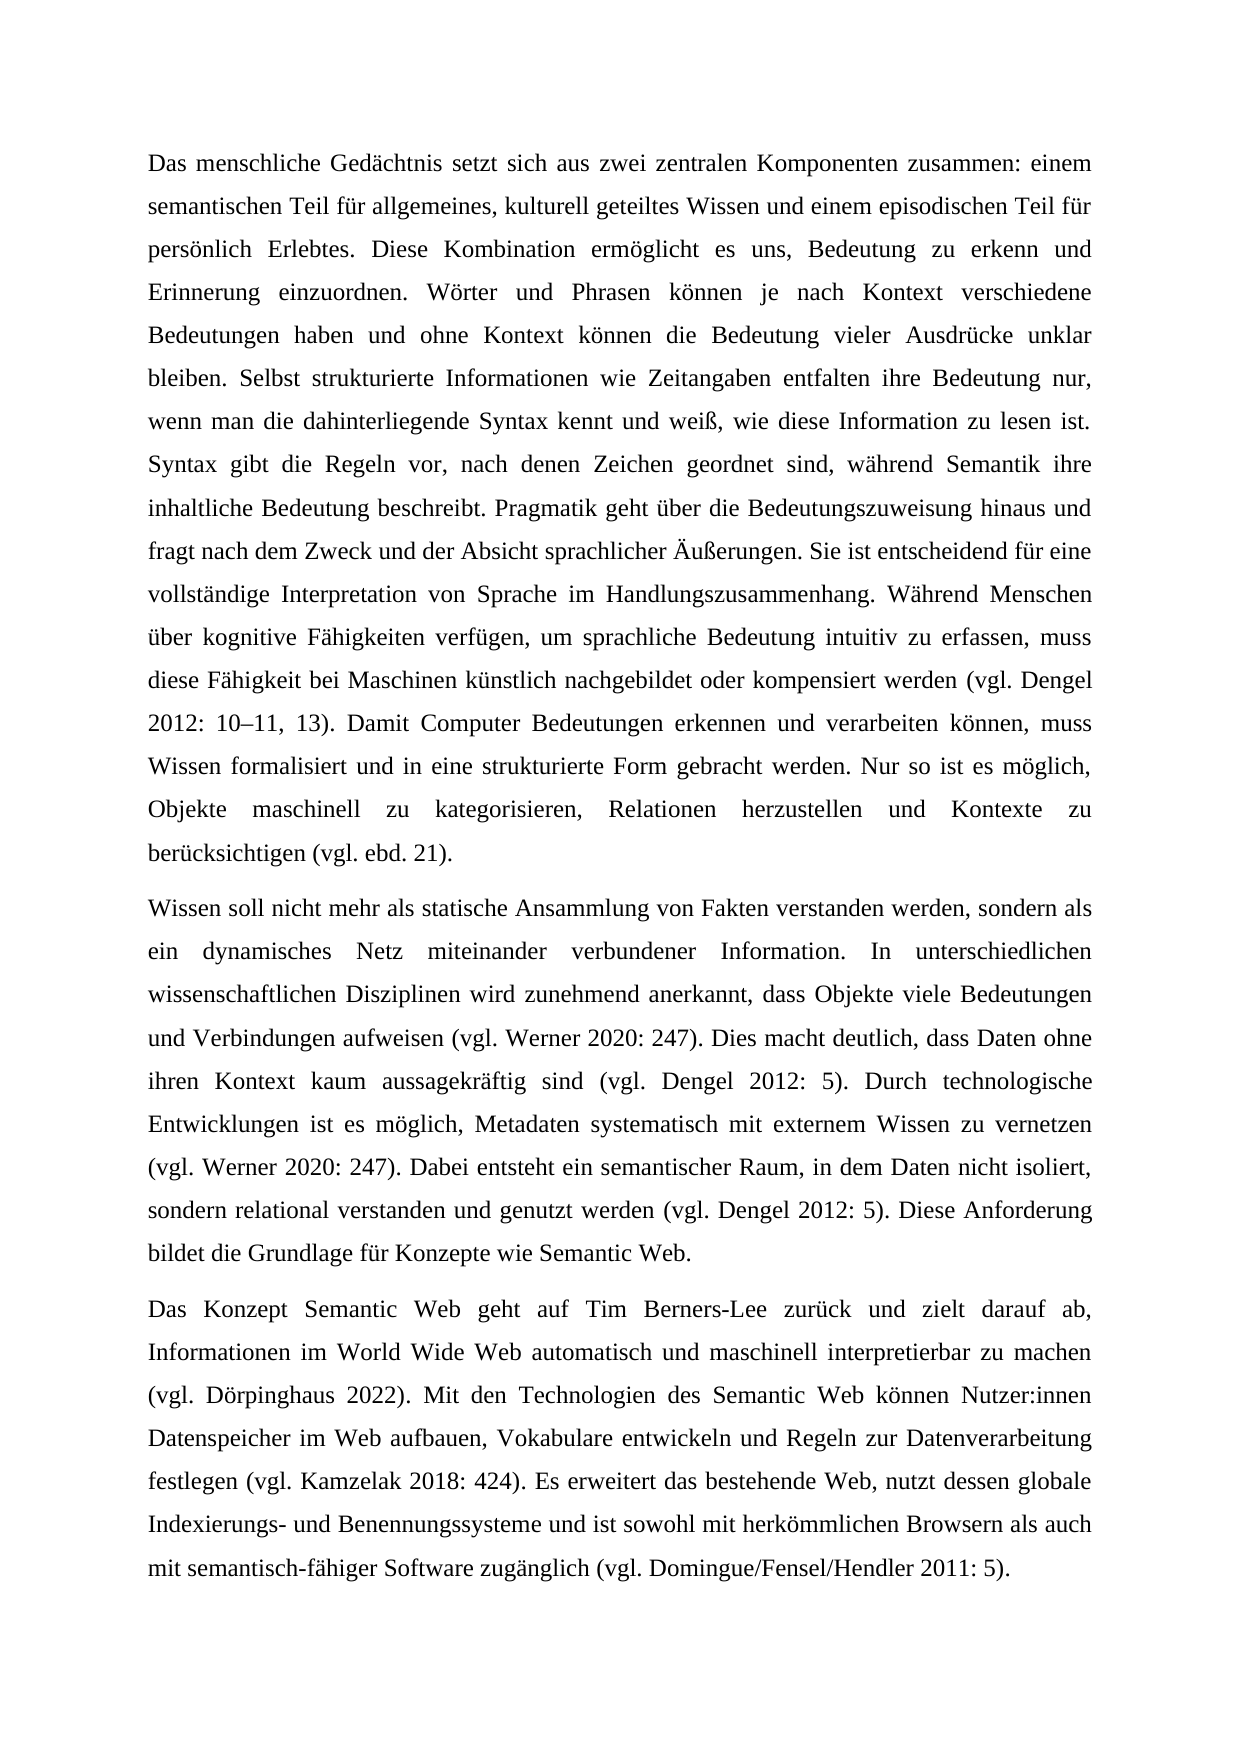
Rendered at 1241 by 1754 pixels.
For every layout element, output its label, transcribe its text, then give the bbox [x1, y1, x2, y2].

text Das menschliche Gedächtnis setzt sich aus zwei zentralen Komponenten zusammen: einem semantischen Teil für allgemeines, kulturell geteiltes Wissen und einem episodischen Teil für persönlich Erlebtes. Diese Kombination ermöglicht es uns, Bedeutung zu erkenn und Erinnerung einzuordnen. Wörter und Phrasen können je nach Kontext verschiedene Bedeutungen haben und ohne Kontext können die Bedeutung vieler Ausdrücke unklar bleiben. Selbst strukturierte Informationen wie Zeitangaben entfalten ihre Bedeutung nur, wenn man die dahinterliegende Syntax kennt und weiß, wie diese Information zu lesen ist. Syntax gibt die Regeln vor, nach denen Zeichen geordnet sind, während Semantik ihre inhaltliche Bedeutung beschreibt. Pragmatik geht über die Bedeutungszuweisung hinaus und fragt nach dem Zweck und der Absicht sprachlicher Äußerungen. Sie ist entscheidend für eine vollständige Interpretation von Sprache im Handlungszusammenhang. Während Menschen über kognitive Fähigkeiten verfügen, um sprachliche Bedeutung intuitiv zu erfassen, muss diese Fähigkeit bei Maschinen künstlich nachgebildet oder kompensiert werden (vgl. Dengel 2012: 10–11, 13). Damit Computer Bedeutungen erkennen und verarbeiten können, muss Wissen formalisiert und in eine strukturierte Form gebracht werden. Nur so ist es möglich, Objekte maschinell zu kategorisieren, Relationen herzustellen und Kontexte zu berücksichtigen (vgl. ebd. 21). [148, 148, 1093, 866]
text Wissen soll nicht mehr als statische Ansammlung von Fakten verstanden werden, sondern als ein dynamisches Netz miteinander verbundener Information. In unterschiedlichen wissenschaftlichen Disziplinen wird zunehmend anerkannt, dass Objekte viele Bedeutungen und Verbindungen aufweisen (vgl. Werner 2020: 247). Dies macht deutlich, dass Daten ohne ihren Kontext kaum aussagekräftig sind (vgl. Dengel 2012: 5). Durch technologische Entwicklungen ist es möglich, Metadaten systematisch mit externem Wissen zu vernetzen (vgl. Werner 2020: 247). Dabei entsteht ein semantischer Raum, in dem Daten nicht isoliert, sondern relational verstanden und genutzt werden (vgl. Dengel 2012: 5). Diese Anforderung bildet die Grundlage für Konzepte wie Semantic Web. [148, 893, 1093, 1267]
text Das Konzept Semantic Web geht auf Tim Berners-Lee zurück und zielt darauf ab, Informationen im World Wide Web automatisch und maschinell interpretierbar zu machen (vgl. Dörpinghaus 2022). Mit den Technologien des Semantic Web können Nutzer:innen Datenspeicher im Web aufbauen, Vokabulare entwickeln und Regeln zur Datenverarbeitung festlegen (vgl. Kamzelak 2018: 424). Es erweitert das bestehende Web, nutzt dessen globale Indexierungs- und Benennungssysteme und ist sowohl mit herkömmlichen Browsern als auch mit semantisch-fähiger Software zugänglich (vgl. Domingue/Fensel/Hendler 2011: 5). [148, 1294, 1093, 1581]
